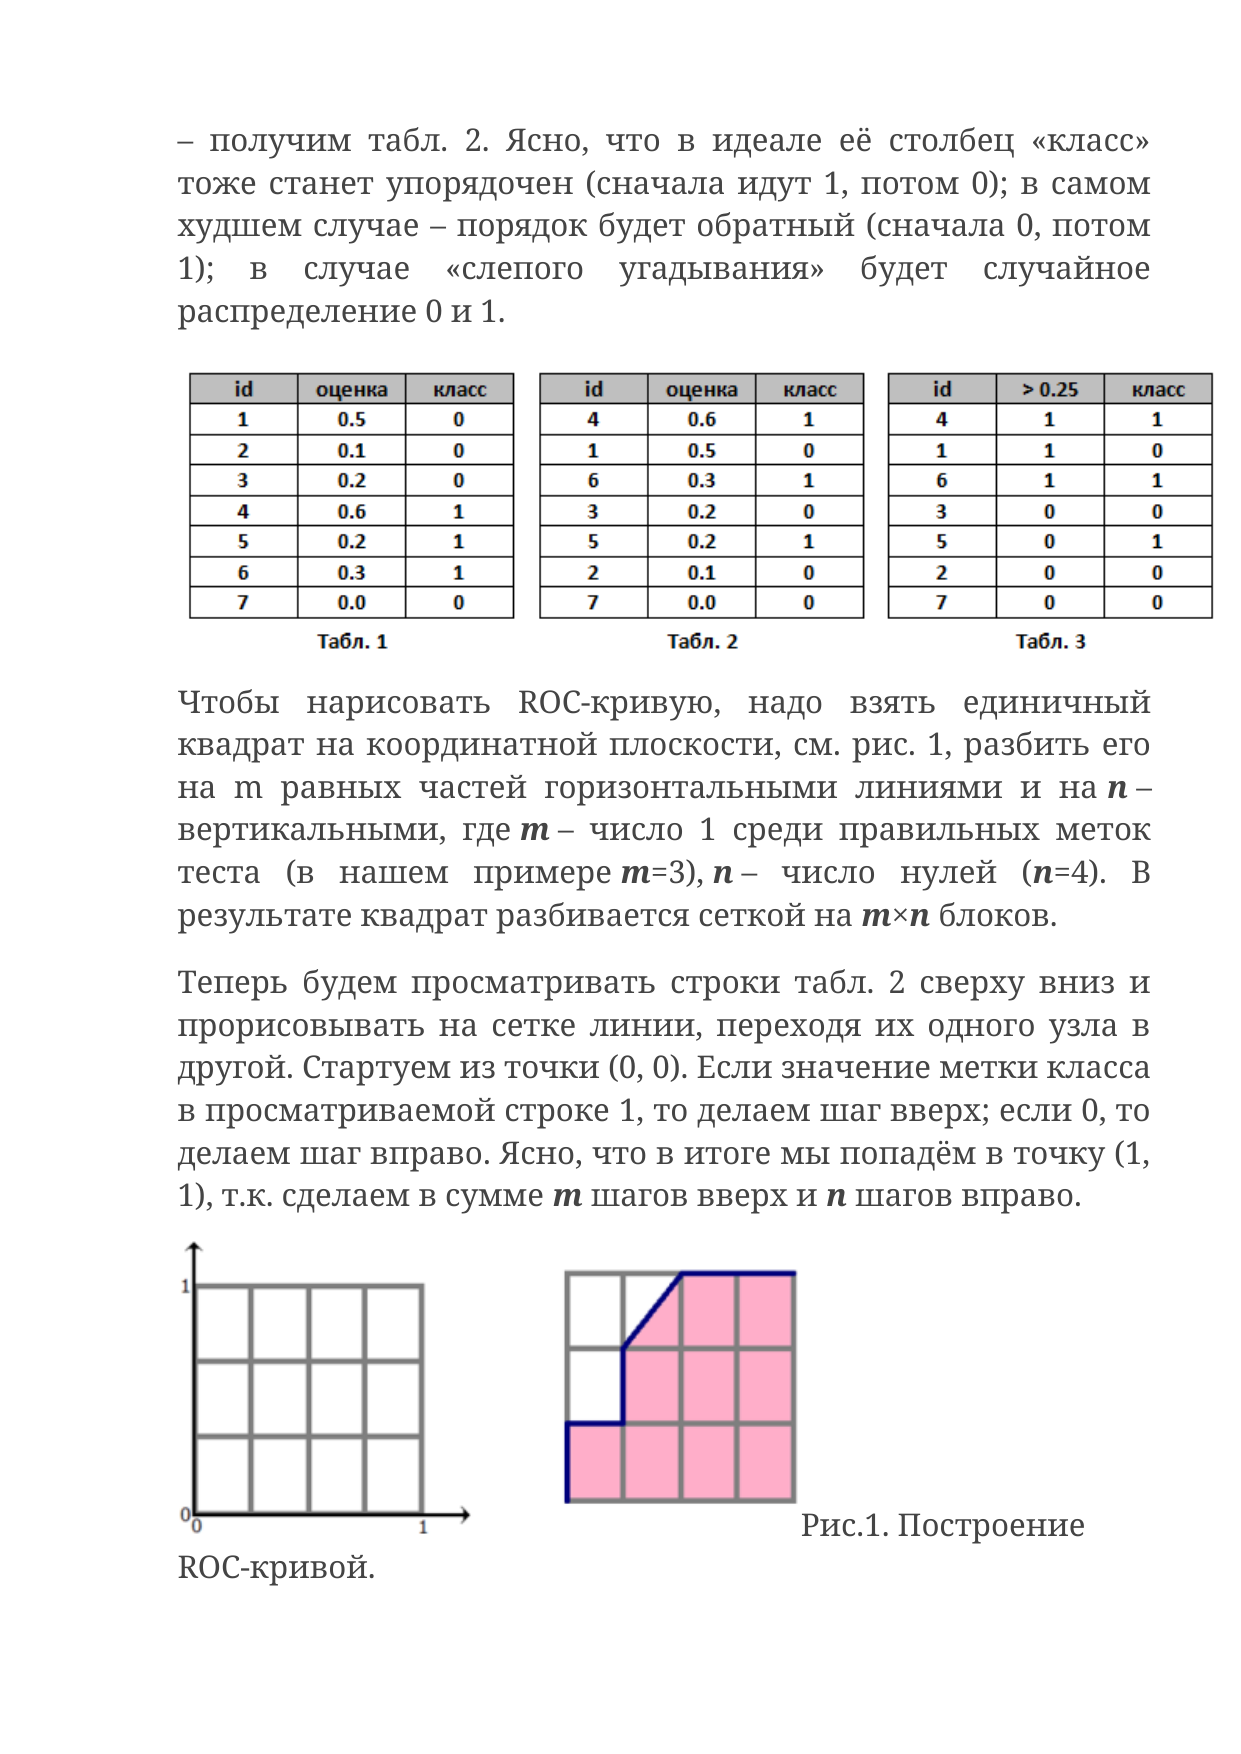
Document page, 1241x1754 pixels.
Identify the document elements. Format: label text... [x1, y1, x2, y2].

text Теперь будем просматривать строки табл. 2 сверху вниз и прорисовывать на сетке линии, переходя их одного узла в другой. Стартуем из точки (0, 0). Если значение метки класса в просматриваемой строке 1, то делаем шаг вверх; если 0, то делаем шаг вправо. Ясно, что в итоге мы попадём в точку (1, 1), т.к. сделаем в сумме m шагов вверх и n шагов вправо. [177, 960, 1152, 1216]
picture [177, 356, 1221, 655]
text Чтобы нарисовать ROC-кривую, надо взять единичный квадрат на координатной плоскости, см. рис. 1, разбить его на m равных частей горизонтальными линиями и на n – вертикальными, где m – число 1 среди правильных меток теста (в нашем примере m=3), n – число нулей (n=4). В результате квадрат разбивается сеткой на m×n блоков. [177, 679, 1152, 935]
picture [177, 1240, 801, 1537]
